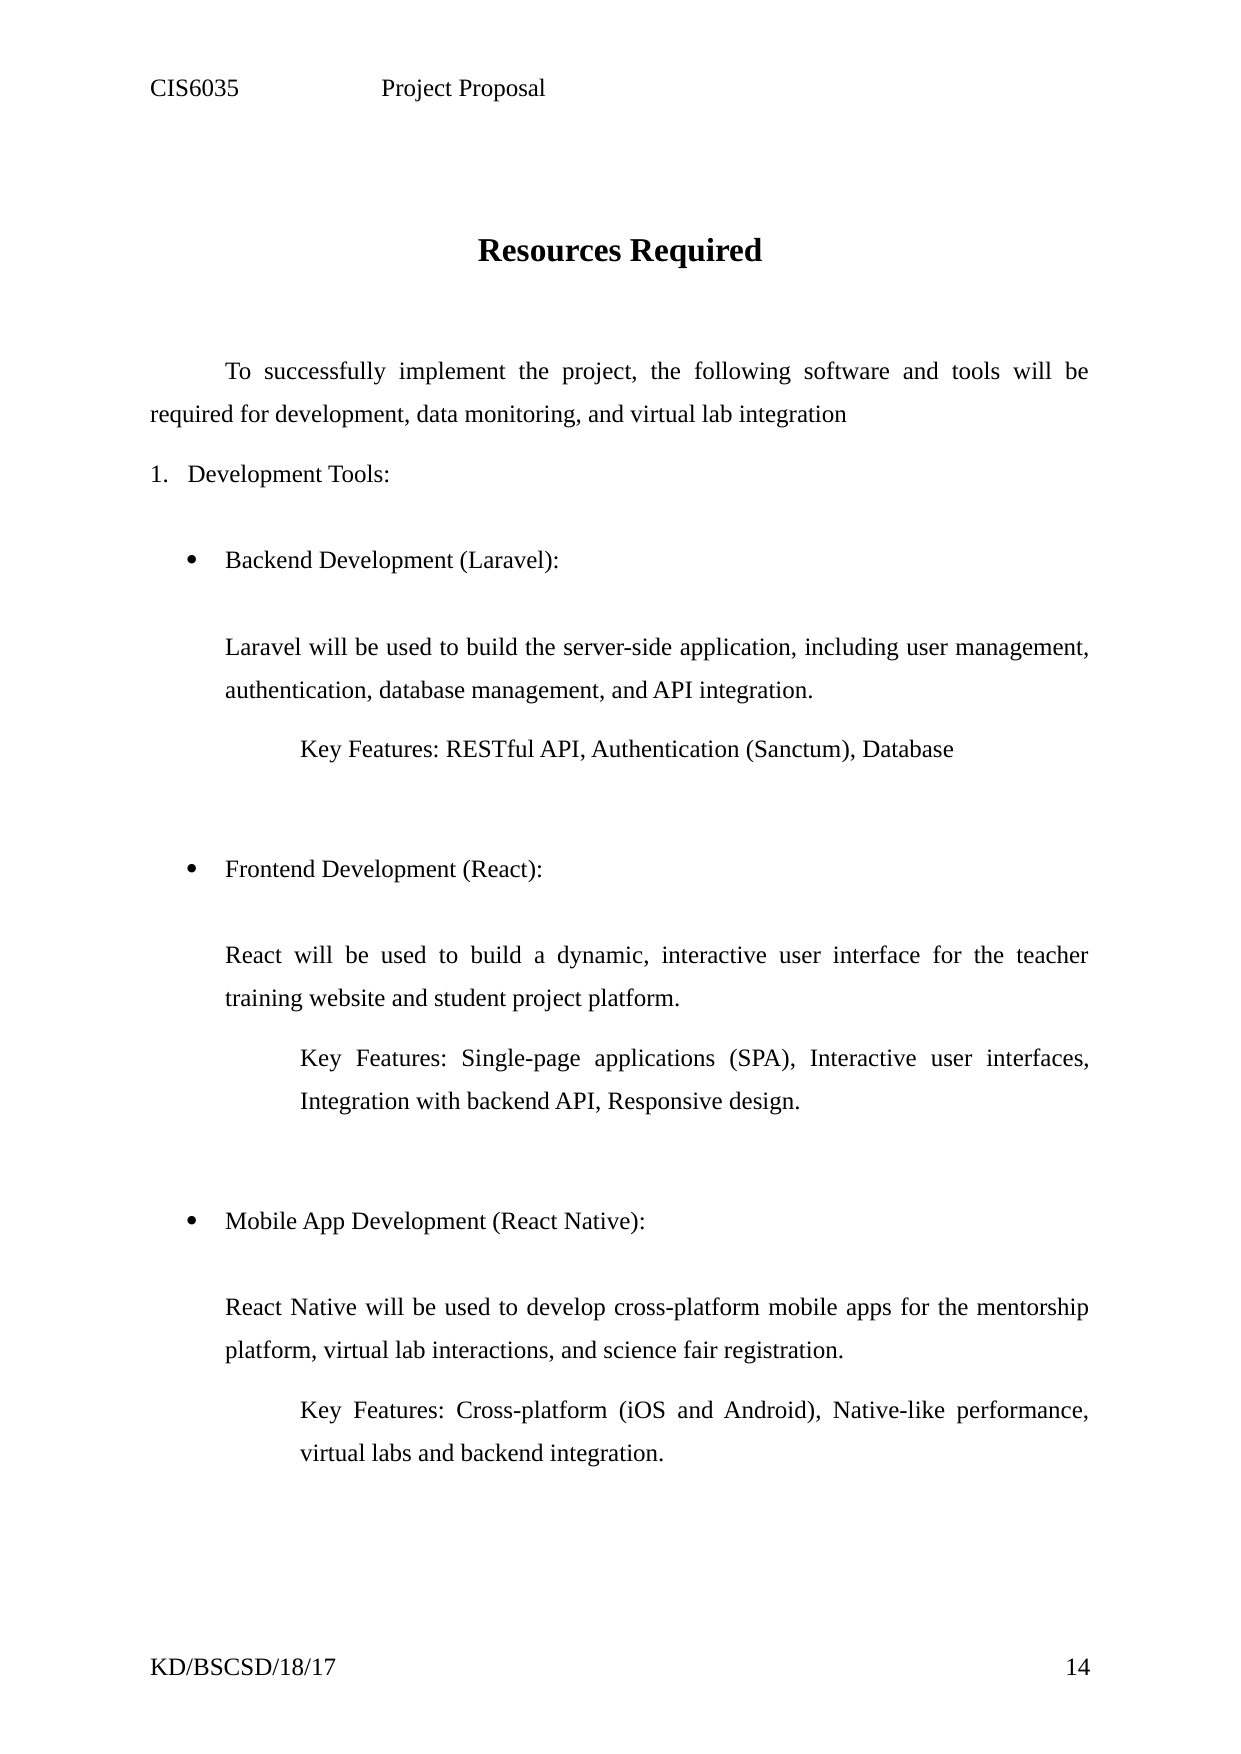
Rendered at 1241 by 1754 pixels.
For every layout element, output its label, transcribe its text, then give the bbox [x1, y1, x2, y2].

text Key Features: Cross-platform (iOS and Android), Native-like performance, virtual labs and backend integration. [300, 1395, 1090, 1467]
list Laravel will be used to build the server-side application, including user management, authentication, database management, and API integration. [225, 632, 1090, 703]
list Development Tools: [150, 459, 1090, 488]
subtitle Resources Required [150, 231, 1090, 269]
list Backend Development (Laravel): [187, 545, 1090, 574]
text To successfully implement the project, the following software and tools will be required for development, data monitoring, and virtual lab integration [150, 356, 1090, 428]
list React Native will be used to develop cross-platform mobile apps for the mentorship platform, virtual lab interactions, and science fair registration. [225, 1292, 1090, 1364]
list Mobile App Development (React Native): [187, 1206, 1090, 1235]
text Key Features: Single-page applications (SPA), Interactive user interfaces, Integration with backend API, Responsive design. [300, 1043, 1090, 1115]
text Key Features: RESTful API, Authentication (Sanctum), Database [225, 734, 1090, 763]
list Frontend Development (React): [187, 854, 1090, 883]
list React will be used to build a dynamic, interactive user interface for the teacher training website and student project platform. [225, 940, 1090, 1012]
